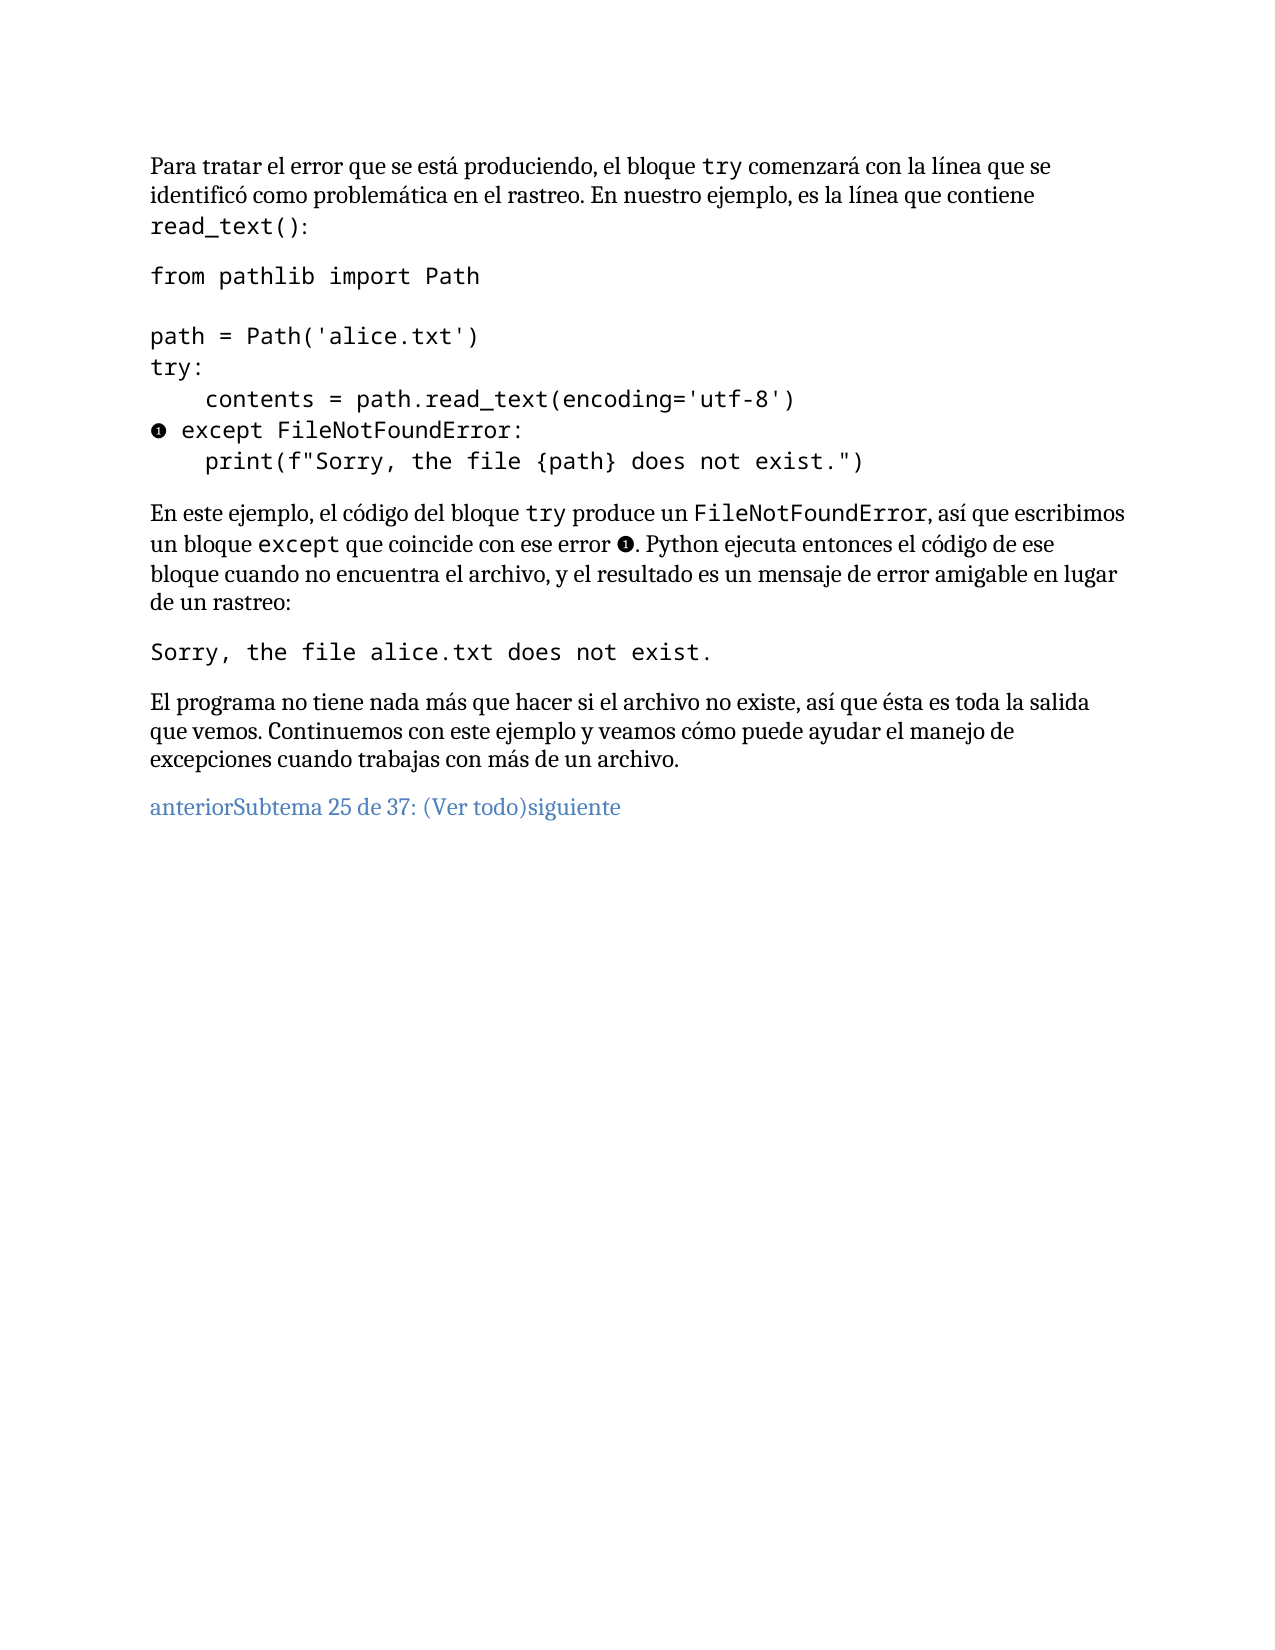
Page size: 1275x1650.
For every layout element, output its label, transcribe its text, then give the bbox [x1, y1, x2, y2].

text En este ejemplo, el código del bloque try produce un FileNotFoundError, así que escribimos un bloque except que coincide con ese error ❶. Python ejecuta entonces el código de ese bloque cuando no encuentra el archivo, y el resultado es un mensaje de error amigable en lugar de un rastreo: [150, 497, 1125, 617]
text Sorry, the file alice.txt does not exist. [150, 636, 1125, 667]
text anteriorSubtema 25 de 37: (Ver todo)siguiente [150, 793, 1125, 850]
text Para tratar el error que se está produciendo, el bloque try comenzará con la línea que se identificó como problemática en el rastreo. En nuestro ejemplo, es la línea que contiene read_text(): [150, 150, 1125, 241]
text from pathlib import Path path = Path('alice.txt') try: contents = path.read_text(encoding='utf-8') ❶ except FileNotFoundError: print(f"Sorry, the file {path} does not exist.") [150, 260, 1125, 476]
text El programa no tiene nada más que hacer si el archivo no existe, así que ésta es toda la salida que vemos. Continuemos con este ejemplo y veamos cómo puede ayudar el manejo de excepciones cuando trabajas con más de un archivo. [150, 688, 1125, 774]
